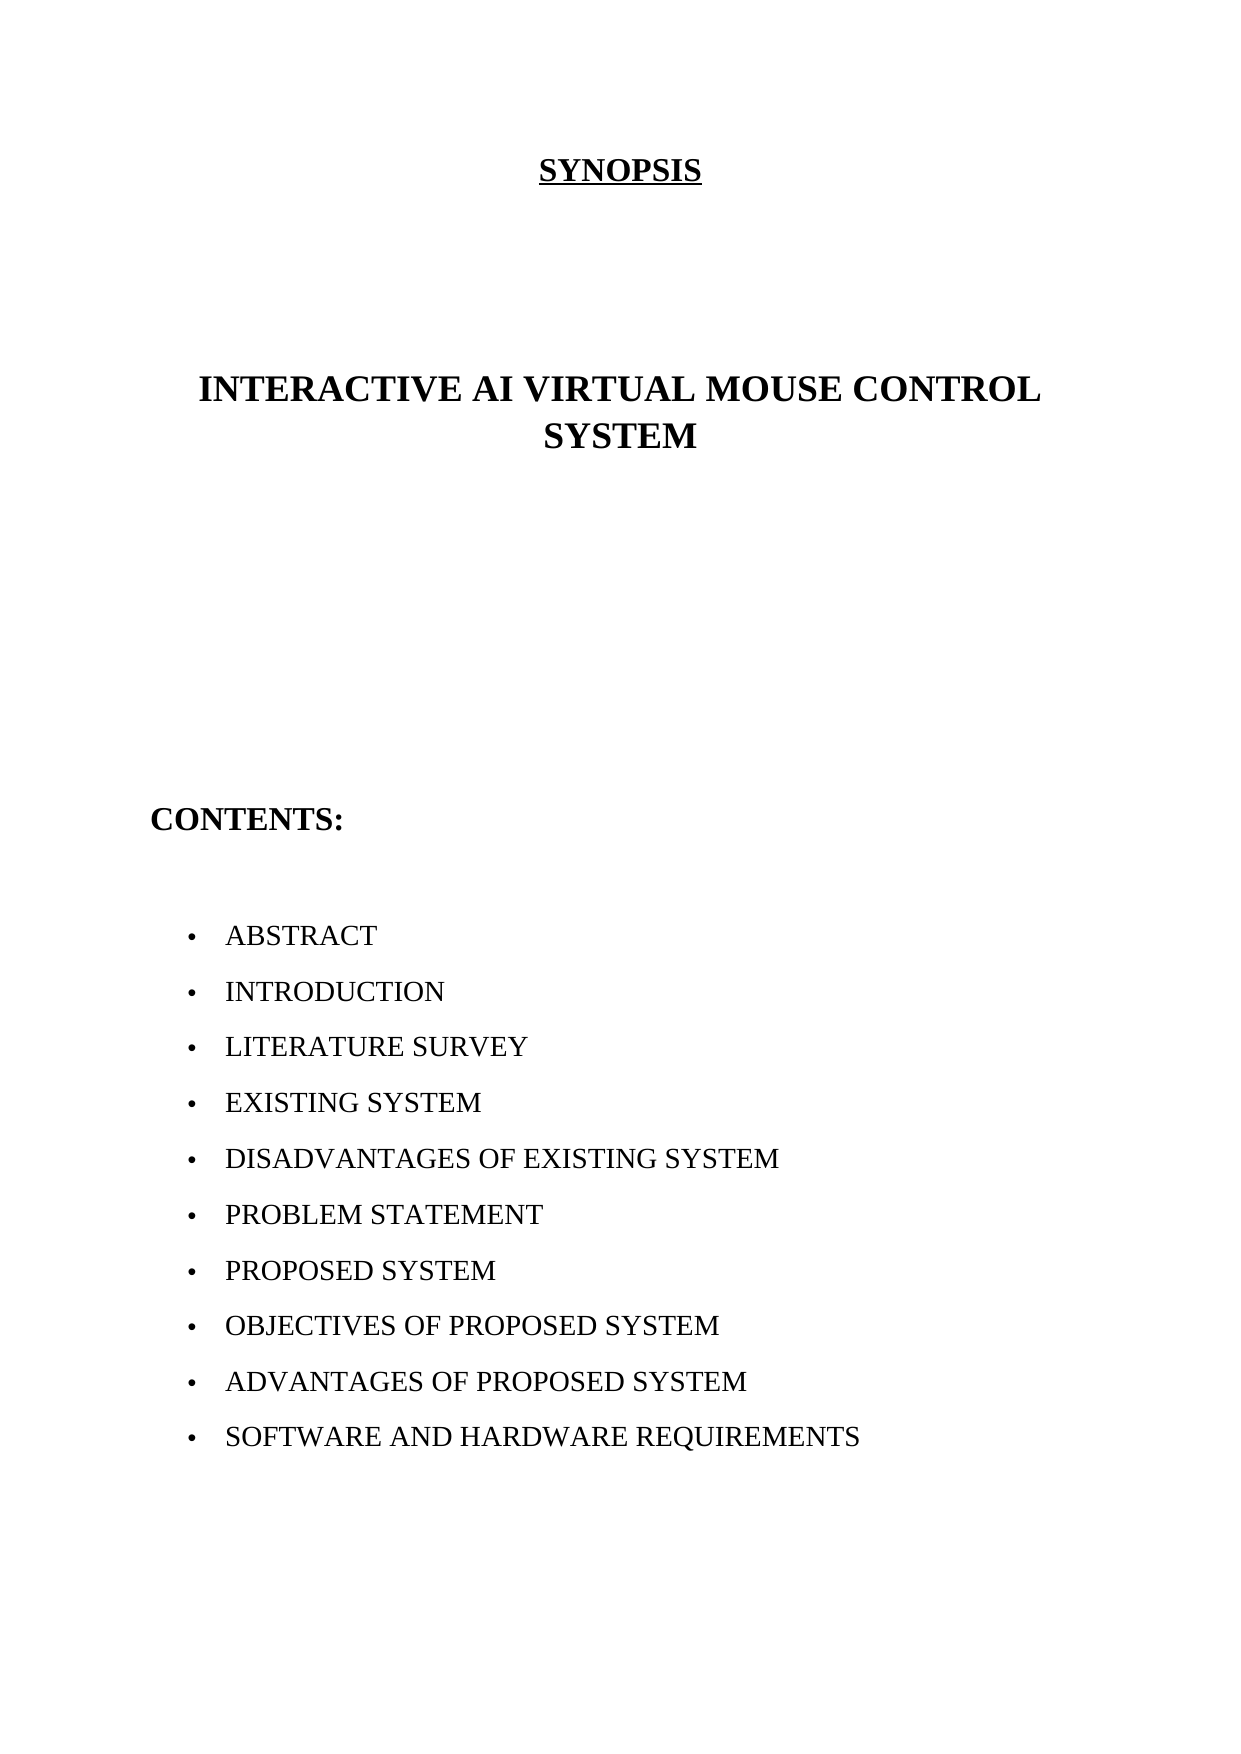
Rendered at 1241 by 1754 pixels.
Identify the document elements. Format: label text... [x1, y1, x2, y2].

list SOFTWARE AND HARDWARE REQUIREMENTS [187, 1419, 1090, 1453]
list OBJECTIVES OF PROPOSED SYSTEM [187, 1308, 1090, 1342]
list PROPOSED SYSTEM [187, 1253, 1090, 1286]
text INTERACTIVE AI VIRTUAL MOUSE CONTROL SYSTEM [150, 367, 1090, 457]
list ABSTRACT [187, 918, 1090, 952]
text SYNOPSIS [150, 150, 1090, 188]
list PROBLEM STATEMENT [187, 1197, 1090, 1231]
text CONTENTS: [150, 799, 1090, 837]
list DISADVANTAGES OF EXISTING SYSTEM [187, 1141, 1090, 1174]
list EXISTING SYSTEM [187, 1085, 1090, 1119]
list ADVANTAGES OF PROPOSED SYSTEM [187, 1364, 1090, 1397]
list LITERATURE SURVEY [187, 1029, 1090, 1063]
list INTRODUCTION [187, 974, 1090, 1007]
